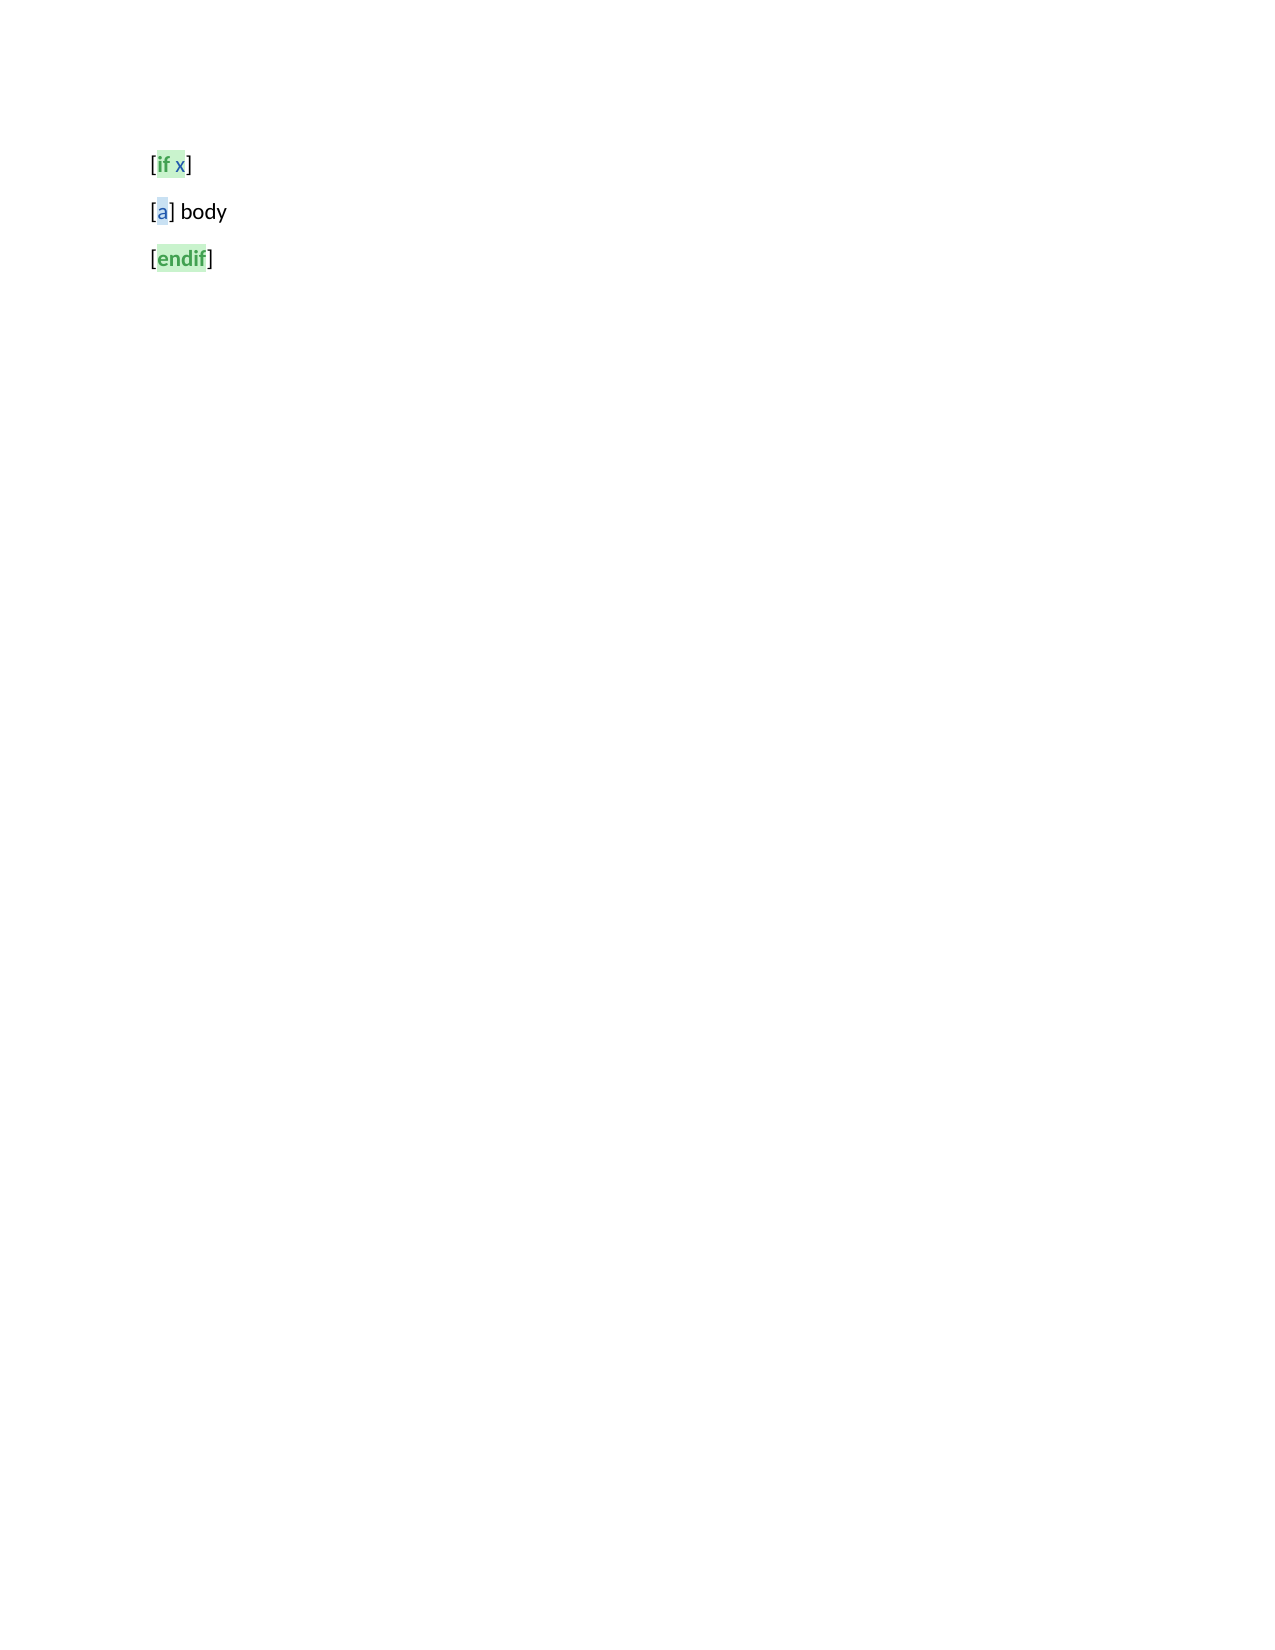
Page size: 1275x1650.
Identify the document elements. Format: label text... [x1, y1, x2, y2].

text body [168, 197, 1125, 225]
